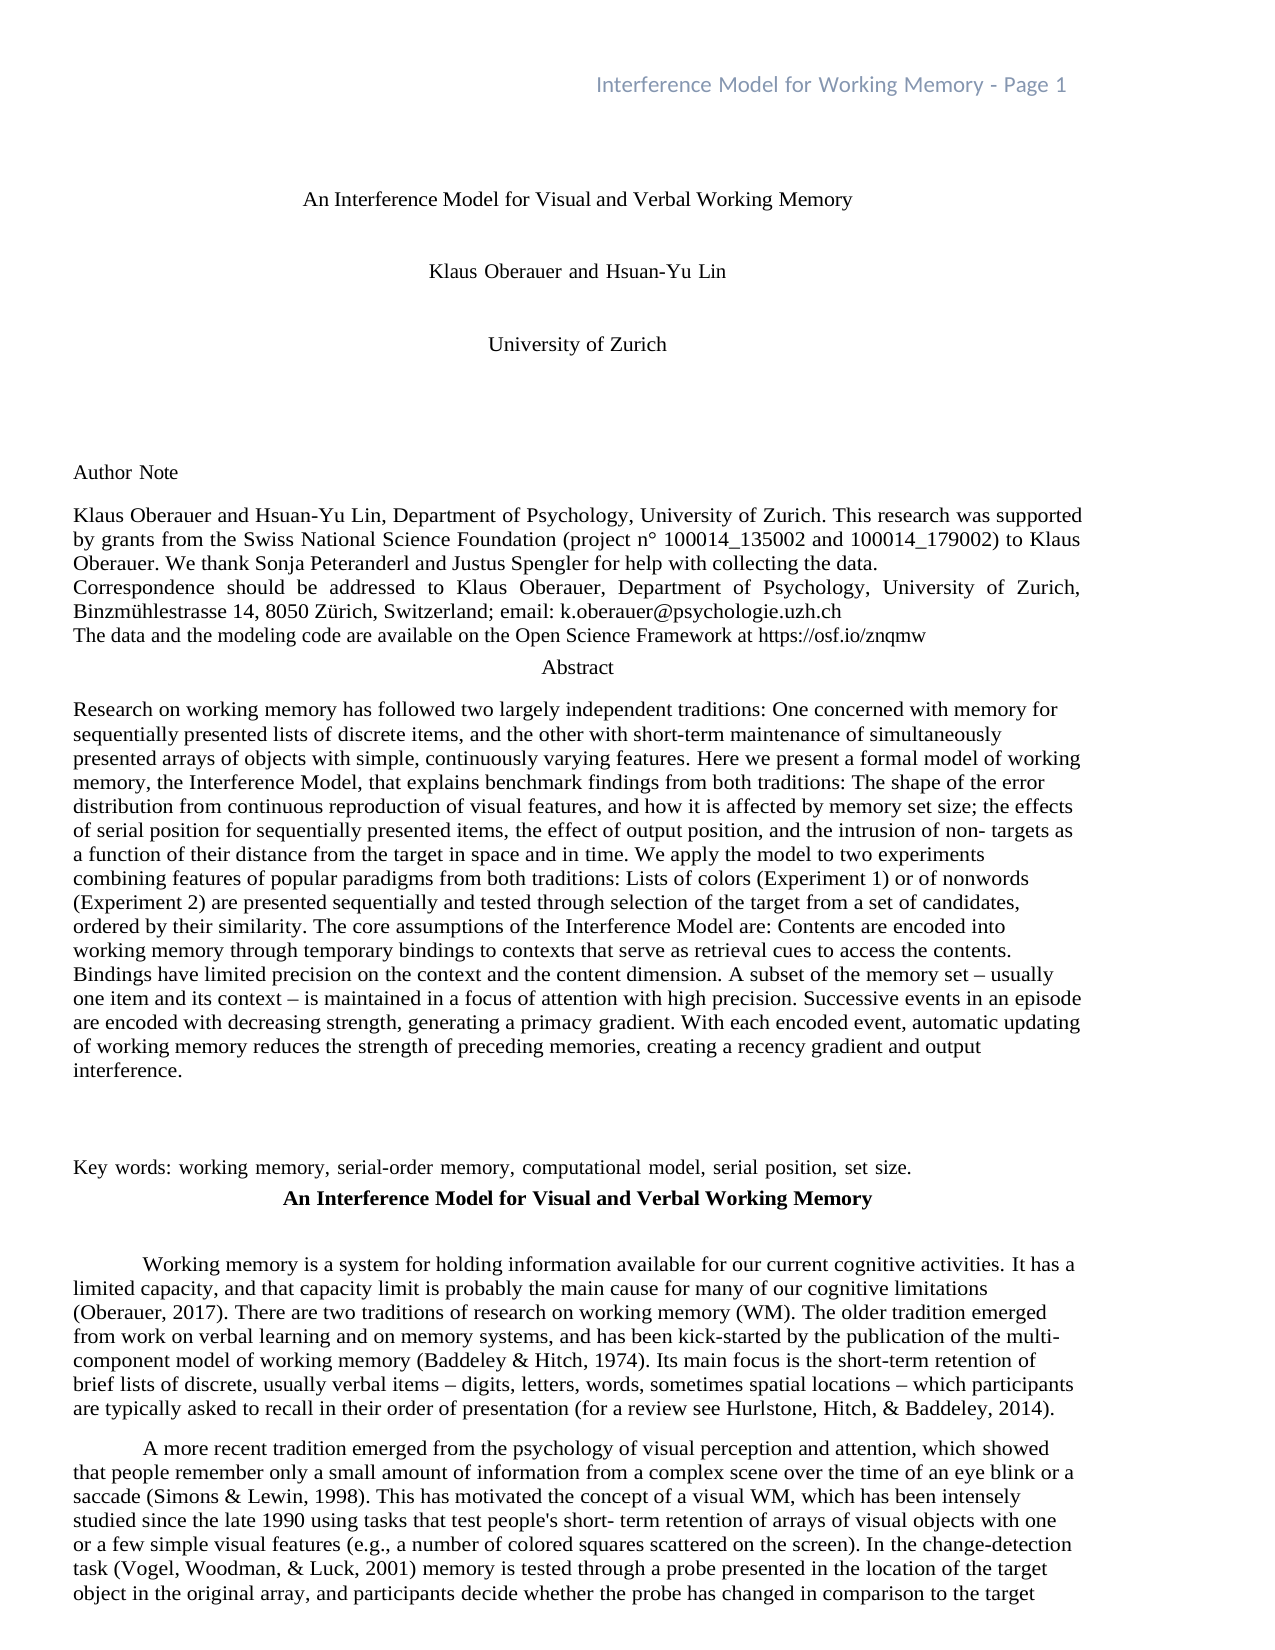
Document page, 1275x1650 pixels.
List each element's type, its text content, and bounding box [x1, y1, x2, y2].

text Working memory is a system for holding information available for our current cognitive activities. It has a limited capacity, and that capacity limit is probably the main cause for many of our cognitive limitations (Oberauer, 2017). There are two traditions of research on working memory (WM). The older tradition emerged from work on verbal learning and on memory systems, and has been kick‐started by the publication of the multi‐component model of working memory (Baddeley & Hitch, 1974). Its main focus is the short‐term retention of brief lists of discrete, usually verbal items – digits, letters, words, sometimes spatial locations – which participants are typically asked to recall in their order of presentation (for a review see Hurlstone, Hitch, & Baddeley, 2014). [73, 1252, 1082, 1420]
text Correspondence should be addressed to Klaus Oberauer, Department of Psychology, University of Zurich, Binzmühlestrasse 14, 8050 Zürich, Switzerland; email: k.oberauer@psychologie.uzh.ch [73, 575, 1082, 623]
text Key words: working memory, serial‐order memory, computational model, serial position, set size. [73, 1154, 1096, 1179]
subtitle An Interference Model for Visual and Verbal Working Memory [188, 1186, 967, 1210]
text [73, 1436, 1077, 1604]
text Abstract [188, 655, 967, 679]
text Research on working memory has followed two largely independent traditions: One concerned with memory for sequentially presented lists of discrete items, and the other with short‐term maintenance of simultaneously presented arrays of objects with simple, continuously varying features. Here we present a formal model of working memory, the Interference Model, that explains benchmark findings from both traditions: The shape of the error distribution from continuous reproduction of visual features, and how it is affected by memory set size; the effects of serial position for sequentially presented items, the effect of output position, and the intrusion of non‐ targets as a function of their distance from the target in space and in time. We apply the model to two experiments combining features of popular paradigms from both traditions: Lists of colors (Experiment 1) or of nonwords (Experiment 2) are presented sequentially and tested through selection of the target from a set of candidates, ordered by their similarity. The core assumptions of the Interference Model are: Contents are encoded into working memory through temporary bindings to contexts that serve as retrieval cues to access the contents. Bindings have limited precision on the context and the content dimension. A subset of the memory set – usually one item and its context – is maintained in a focus of attention with high precision. Successive events in an episode are encoded with decreasing strength, generating a primacy gradient. With each encoded event, automatic updating of working memory reduces the strength of preceding memories, creating a recency gradient and output interference. [73, 697, 1082, 1082]
text An Interference Model for Visual and Verbal Working Memory [188, 187, 967, 211]
text Klaus Oberauer and Hsuan‐Yu Lin [188, 259, 967, 283]
text The data and the modeling code are available on the Open Science Framework at https://osf.io/znqmw [73, 623, 1096, 647]
text Author Note [73, 460, 1096, 484]
text Klaus Oberauer and Hsuan‐Yu Lin, Department of Psychology, University of Zurich. This research was supported by grants from the Swiss National Science Foundation (project n° 100014_135002 and 100014_179002) to Klaus Oberauer. We thank Sonja Peteranderl and Justus Spengler for help with collecting the data. [73, 503, 1082, 575]
text University of Zurich [188, 332, 967, 356]
